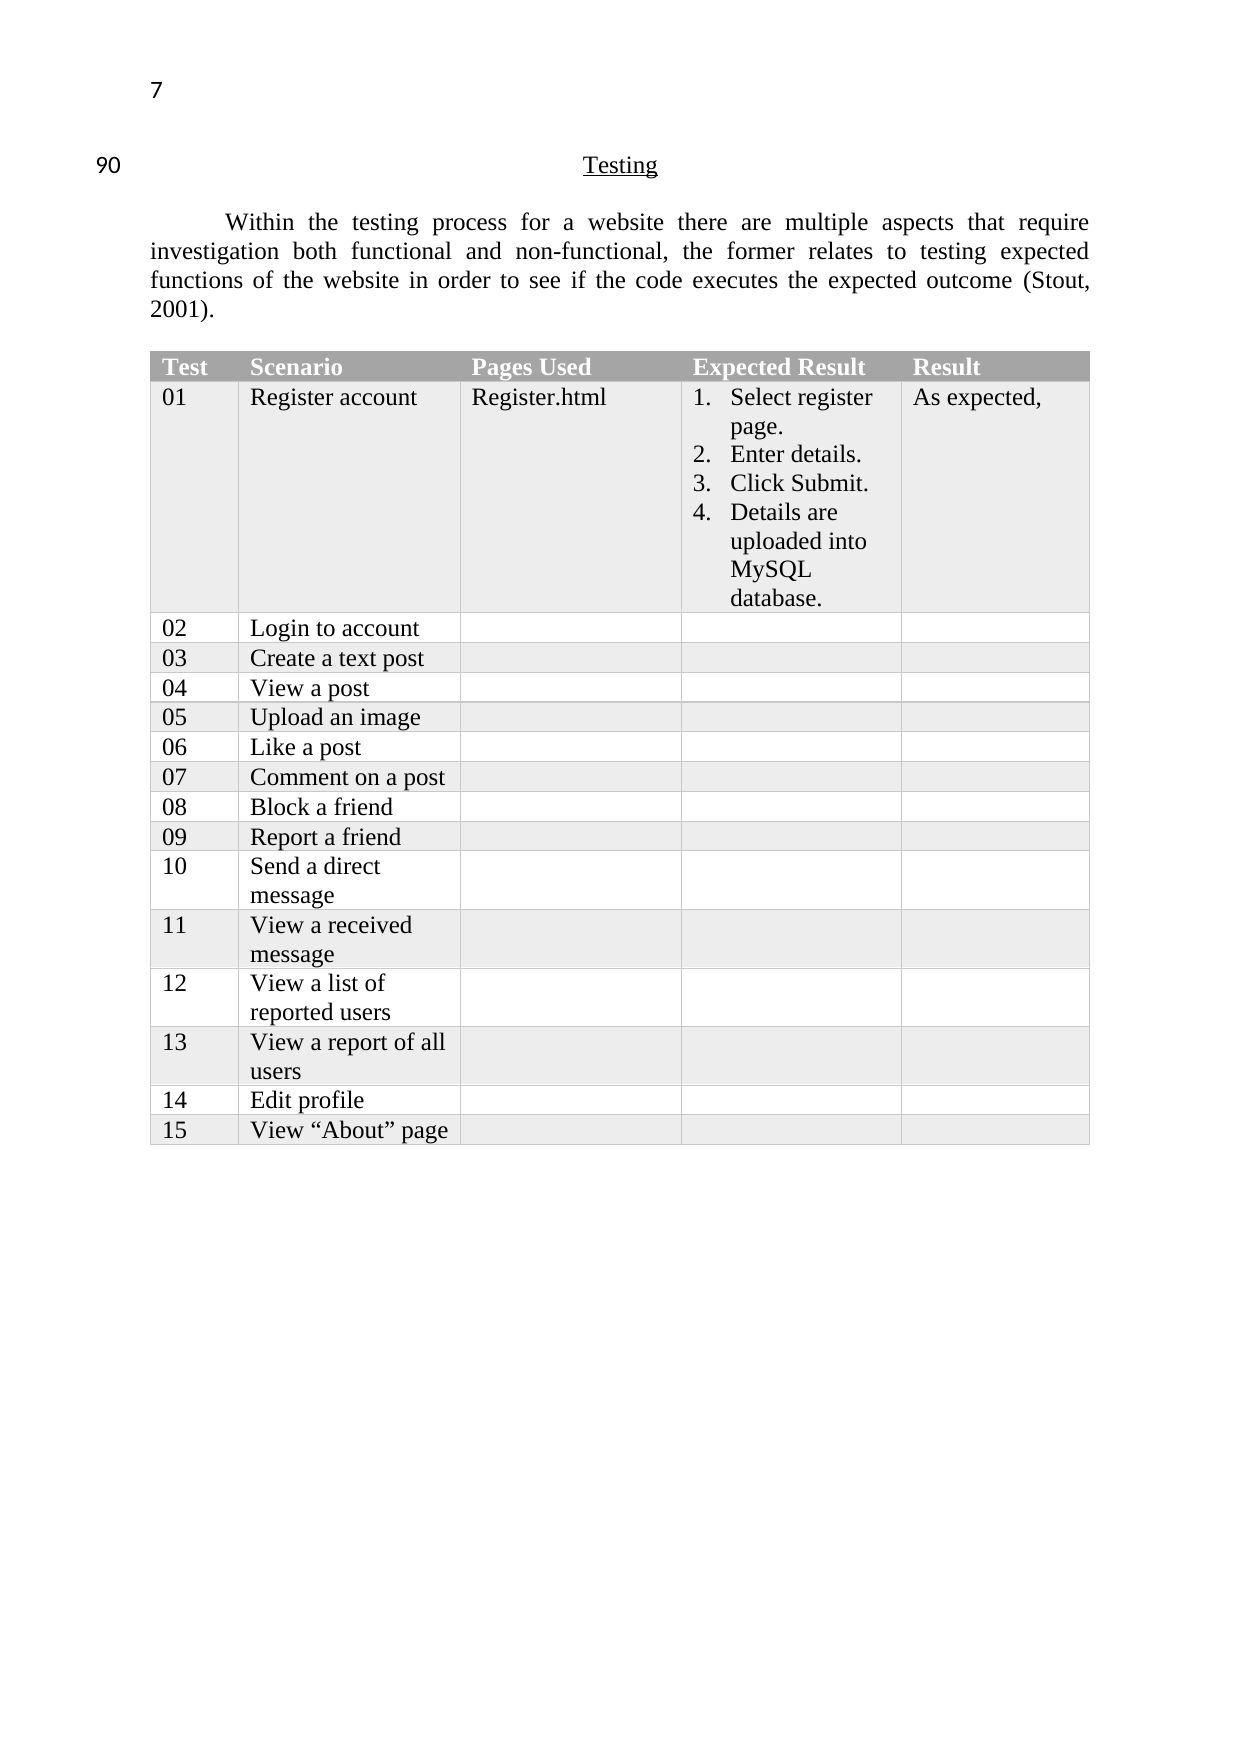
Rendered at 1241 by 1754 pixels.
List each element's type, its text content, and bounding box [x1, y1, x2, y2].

table_cell As expected, [902, 382, 1089, 612]
table_cell [461, 1115, 681, 1144]
table_cell 13 [151, 1027, 238, 1084]
table_header Expected Result [682, 352, 901, 381]
table_cell [902, 822, 1089, 850]
table_cell 04 [151, 673, 238, 701]
table_cell [682, 762, 901, 791]
table_cell [902, 792, 1089, 821]
table_cell [902, 643, 1089, 672]
table_cell 05 [151, 703, 238, 731]
table_cell Create a text post [239, 643, 460, 672]
table_header Scenario [239, 352, 460, 381]
table_cell [461, 792, 681, 821]
table_cell 15 [151, 1115, 238, 1144]
table_cell [682, 1086, 901, 1114]
table_header Test [151, 352, 238, 381]
table_cell [902, 762, 1089, 791]
table_cell [682, 969, 901, 1026]
table_cell [461, 703, 681, 731]
table_cell 09 [151, 822, 238, 850]
table_cell 06 [151, 732, 238, 761]
table_cell [461, 643, 681, 672]
table_cell [461, 673, 681, 701]
table_cell 01 [151, 382, 238, 612]
table_cell [902, 732, 1089, 761]
table_cell [461, 613, 681, 642]
table_cell View a report of all users [239, 1027, 460, 1084]
text Testing [150, 150, 1090, 179]
table_cell Send a direct message [239, 851, 460, 909]
table_cell [682, 613, 901, 642]
table_cell [682, 1027, 901, 1084]
table_cell 12 [151, 969, 238, 1026]
table_header Result [902, 352, 1089, 381]
table_cell [461, 762, 681, 791]
table_cell [682, 703, 901, 731]
table_cell [902, 673, 1089, 701]
table_cell Upload an image [239, 703, 460, 731]
table_cell [682, 851, 901, 909]
table_cell [682, 910, 901, 967]
table_cell [902, 910, 1089, 967]
table_cell [682, 792, 901, 821]
table_cell 08 [151, 792, 238, 821]
table_cell [461, 732, 681, 761]
table_cell [461, 822, 681, 850]
table_cell [461, 1027, 681, 1084]
table_cell [682, 643, 901, 672]
table_cell [682, 732, 901, 761]
table_cell Login to account [239, 613, 460, 642]
table_cell [682, 673, 901, 701]
table_cell Select register page. Enter details. Click Submit. Details are uploaded into MySQL database. [682, 382, 901, 612]
table_cell [682, 1115, 901, 1144]
table_cell Register account [239, 382, 460, 612]
text Within the testing process for a website there are multiple aspects that require investigation both functional and non-functional, the former relates to testing expected functions of the website in order to see if the code executes the expected outcome (Stout, 2001). [150, 207, 1090, 322]
table_cell 02 [151, 613, 238, 642]
table_cell Block a friend [239, 792, 460, 821]
table_cell [902, 1027, 1089, 1084]
table_cell 03 [151, 643, 238, 672]
table_cell 07 [151, 762, 238, 791]
table_cell [902, 1086, 1089, 1114]
table_cell View a post [239, 673, 460, 701]
table_cell [682, 822, 901, 850]
table_header Pages Used [461, 352, 681, 381]
table_cell View a received message [239, 910, 460, 967]
table_cell [461, 851, 681, 909]
table_cell Edit profile [239, 1086, 460, 1114]
table_cell [902, 851, 1089, 909]
table_cell [902, 969, 1089, 1026]
table_cell Like a post [239, 732, 460, 761]
table_cell 10 [151, 851, 238, 909]
table_cell [461, 969, 681, 1026]
table_cell Comment on a post [239, 762, 460, 791]
table_cell View a list of reported users [239, 969, 460, 1026]
table_cell Register.html [461, 382, 681, 612]
table_cell [461, 1086, 681, 1114]
table_cell Report a friend [239, 822, 460, 850]
table_cell View “About” page [239, 1115, 460, 1144]
table_cell [902, 1115, 1089, 1144]
table_cell [902, 613, 1089, 642]
table_cell 14 [151, 1086, 238, 1114]
table_cell 11 [151, 910, 238, 967]
table_cell [461, 910, 681, 967]
table_cell [902, 703, 1089, 731]
